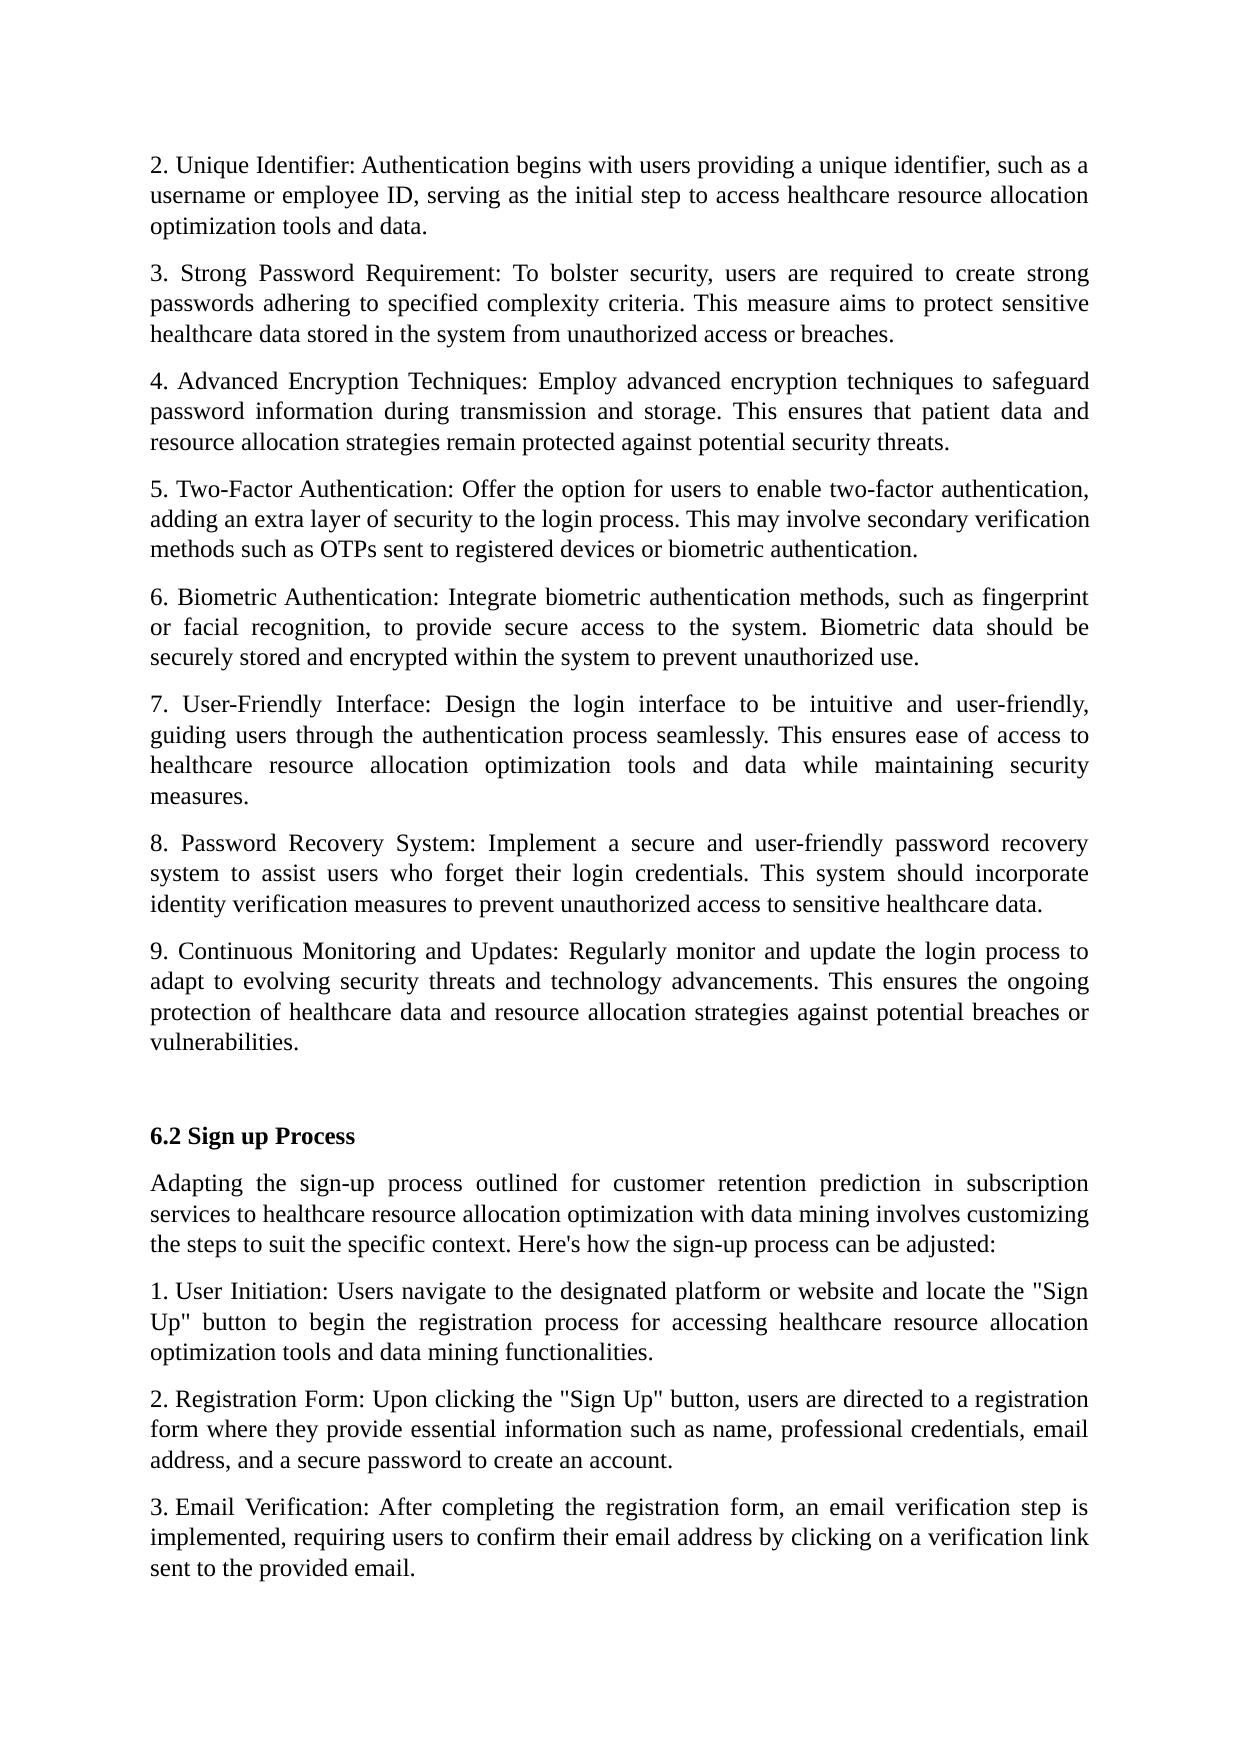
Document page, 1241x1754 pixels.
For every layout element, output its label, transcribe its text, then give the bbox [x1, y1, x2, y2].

list User Initiation: Users navigate to the designated platform or website and locate the "Sign Up" button to begin the registration process for accessing healthcare resource allocation optimization tools and data mining functionalities. [150, 1276, 1090, 1366]
list Adapting the sign-up process outlined for customer retention prediction in subscription services to healthcare resource allocation optimization with data mining involves customizing the steps to suit the specific context. Here's how the sign-up process can be adjusted: [150, 1168, 1090, 1258]
list 7. User-Friendly Interface: Design the login interface to be intuitive and user-friendly, guiding users through the authentication process seamlessly. This ensures ease of access to healthcare resource allocation optimization tools and data while maintaining security measures. [150, 689, 1090, 809]
list 5. Two-Factor Authentication: Offer the option for users to enable two-factor authentication, adding an extra layer of security to the login process. This may involve secondary verification methods such as OTPs sent to registered devices or biometric authentication. [150, 474, 1090, 563]
list 6. Biometric Authentication: Integrate biometric authentication methods, such as fingerprint or facial recognition, to provide secure access to the system. Biometric data should be securely stored and encrypted within the system to prevent unauthorized use. [150, 582, 1090, 671]
list 3. Strong Password Requirement: To bolster security, users are required to create strong passwords adhering to specified complexity criteria. This measure aims to protect sensitive healthcare data stored in the system from unauthorized access or breaches. [150, 258, 1090, 347]
text 6.2 Sign up Process [150, 1121, 1090, 1150]
list 9. Continuous Monitoring and Updates: Regularly monitor and update the login process to adapt to evolving security threats and technology advancements. This ensures the ongoing protection of healthcare data and resource allocation strategies against potential breaches or vulnerabilities. [150, 936, 1090, 1056]
list 2. Unique Identifier: Authentication begins with users providing a unique identifier, such as a username or employee ID, serving as the initial step to access healthcare resource allocation optimization tools and data. [150, 150, 1090, 239]
list 8. Password Recovery System: Implement a secure and user-friendly password recovery system to assist users who forget their login credentials. This system should incorporate identity verification measures to prevent unauthorized access to sensitive healthcare data. [150, 828, 1090, 917]
list 4. Advanced Encryption Techniques: Employ advanced encryption techniques to safeguard password information during transmission and storage. This ensures that patient data and resource allocation strategies remain protected against potential security threats. [150, 366, 1090, 455]
list Email Verification: After completing the registration form, an email verification step is implemented, requiring users to confirm their email address by clicking on a verification link sent to the provided email. [150, 1492, 1090, 1582]
list Registration Form: Upon clicking the "Sign Up" button, users are directed to a registration form where they provide essential information such as name, professional credentials, email address, and a secure password to create an account. [150, 1384, 1090, 1474]
